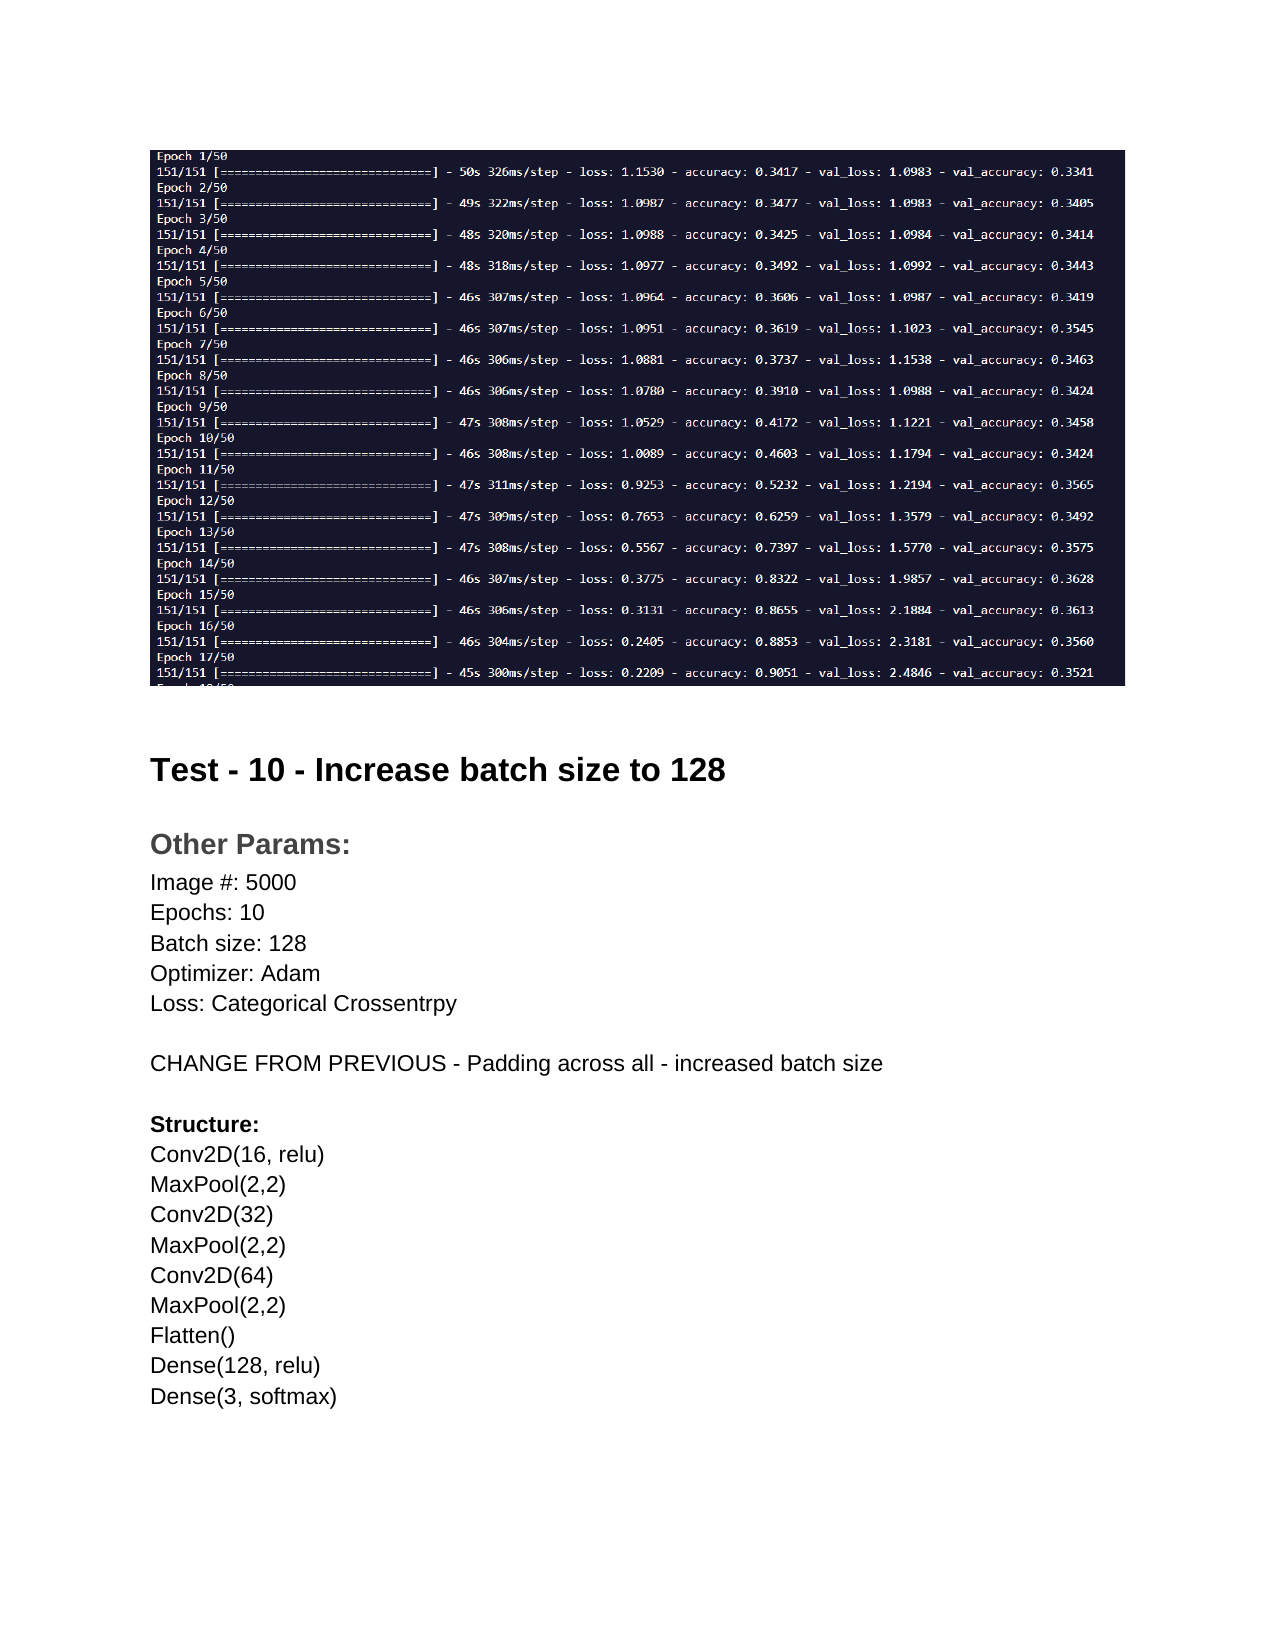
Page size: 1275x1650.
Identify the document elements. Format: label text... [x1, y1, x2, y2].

text Dense(3, softmax) [150, 1383, 1125, 1409]
text Test - 10 - Increase batch size to 128 [150, 750, 1125, 788]
text Conv2D(64) [150, 1262, 1125, 1288]
text Loss: Categorical Crossentrpy [150, 990, 1125, 1016]
text Conv2D(32) [150, 1201, 1125, 1228]
subtitle Other Params: [150, 827, 1125, 861]
text Flatten() [150, 1322, 1125, 1348]
text Batch size: 128 [150, 929, 1125, 956]
text Optimizer: Adam [150, 960, 1125, 986]
text MaxPool(2,2) [150, 1232, 1125, 1258]
text CHANGE FROM PREVIOUS - Padding across all - increased batch size [150, 1020, 1125, 1107]
text Dense(128, relu) [150, 1352, 1125, 1379]
text Image #: 5000 [150, 869, 1125, 895]
picture [150, 150, 1125, 686]
text Epochs: 10 [150, 899, 1125, 926]
text MaxPool(2,2) [150, 1292, 1125, 1318]
text Structure: [150, 1111, 1125, 1137]
text Conv2D(16, relu) [150, 1141, 1125, 1167]
text MaxPool(2,2) [150, 1171, 1125, 1197]
